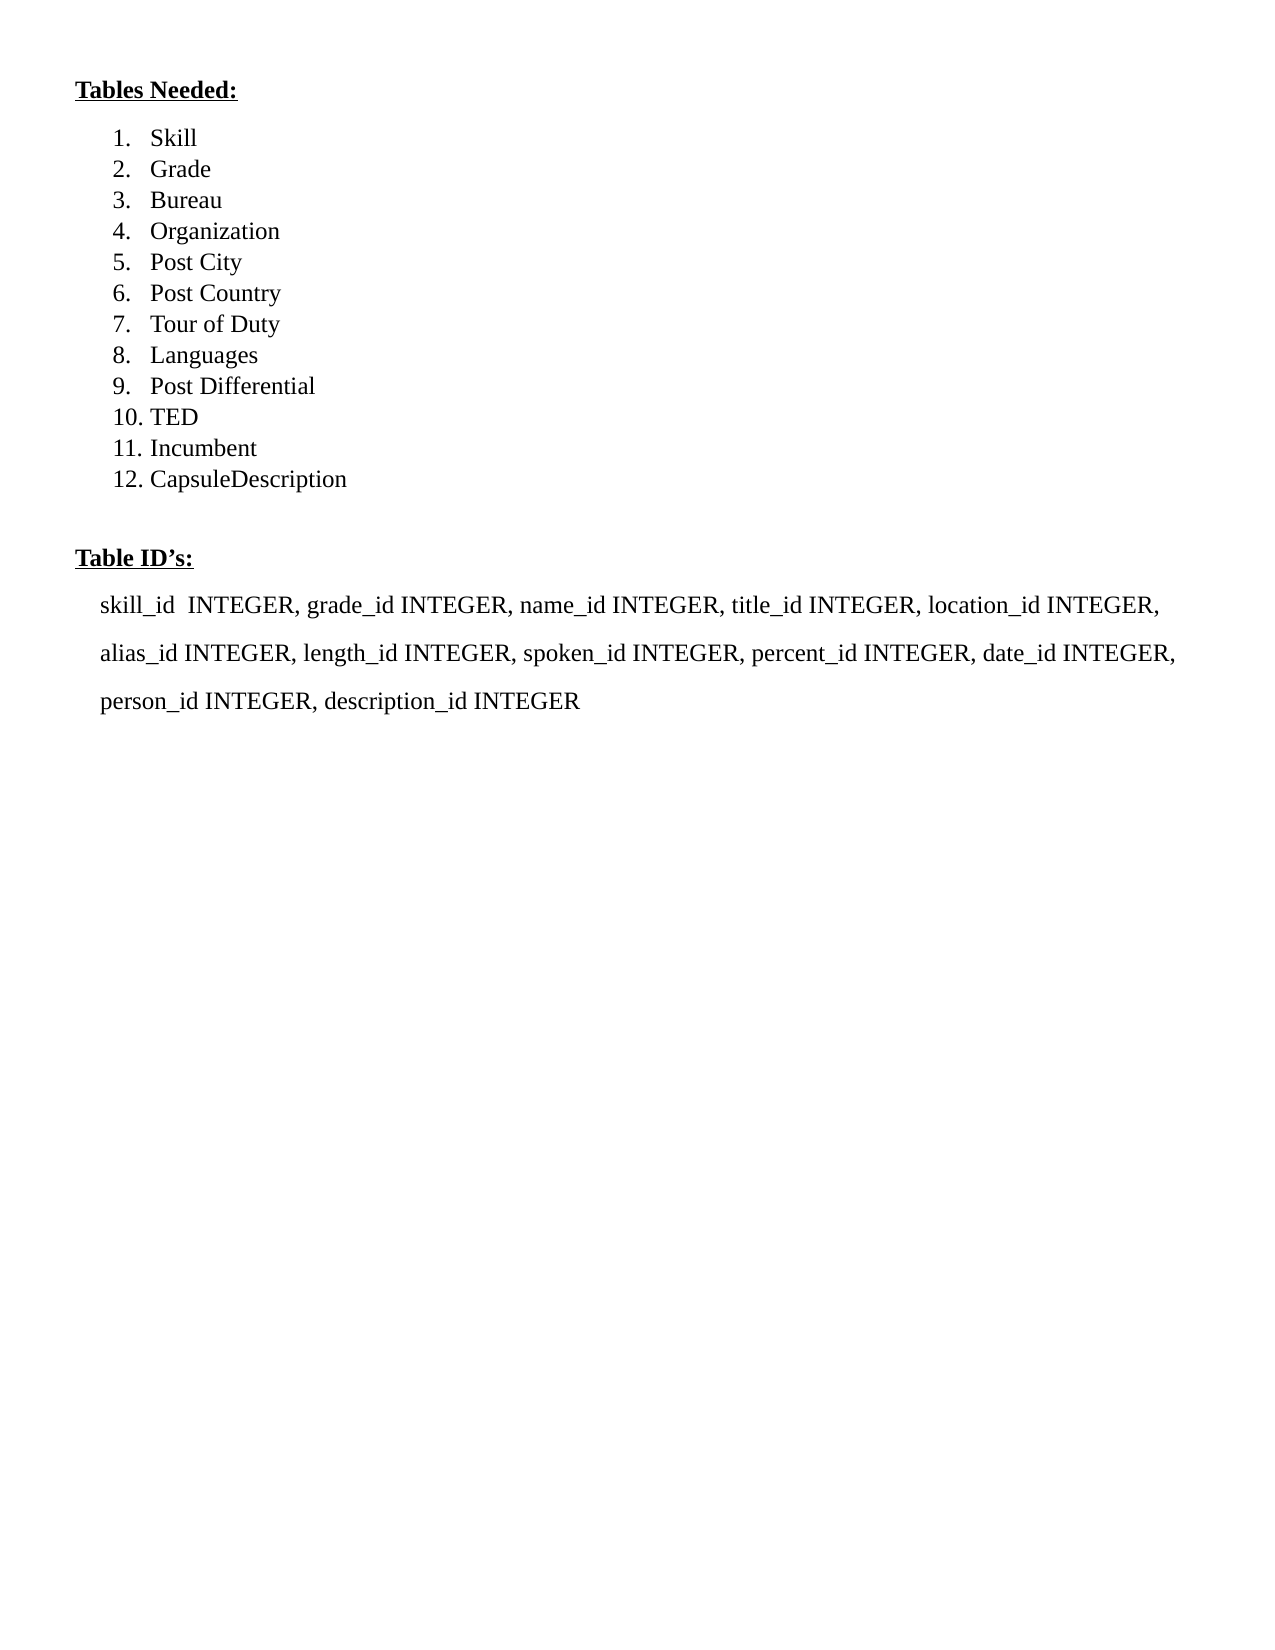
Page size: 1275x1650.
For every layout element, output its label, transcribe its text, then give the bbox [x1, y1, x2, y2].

list Tour of Duty [112, 309, 1200, 338]
text Table ID’s: [75, 543, 1200, 572]
text person_id INTEGER, description_id INTEGER [75, 686, 1200, 715]
text alias_id INTEGER, length_id INTEGER, spoken_id INTEGER, percent_id INTEGER, date_id INTEGER, [75, 638, 1200, 667]
list Organization [112, 216, 1200, 244]
list Incumbent [112, 433, 1200, 462]
list Skill [112, 123, 1200, 151]
list Post City [112, 247, 1200, 276]
text Tables Needed: [75, 75, 1200, 104]
list Languages [112, 340, 1200, 369]
list Grade [112, 154, 1200, 182]
list CapsuleDescription [112, 464, 1200, 524]
list TED [112, 402, 1200, 431]
list Post Differential [112, 371, 1200, 400]
list Post Country [112, 278, 1200, 307]
text skill_id INTEGER, grade_id INTEGER, name_id INTEGER, title_id INTEGER, location_id INTEGER, [75, 591, 1200, 619]
list Bureau [112, 185, 1200, 213]
